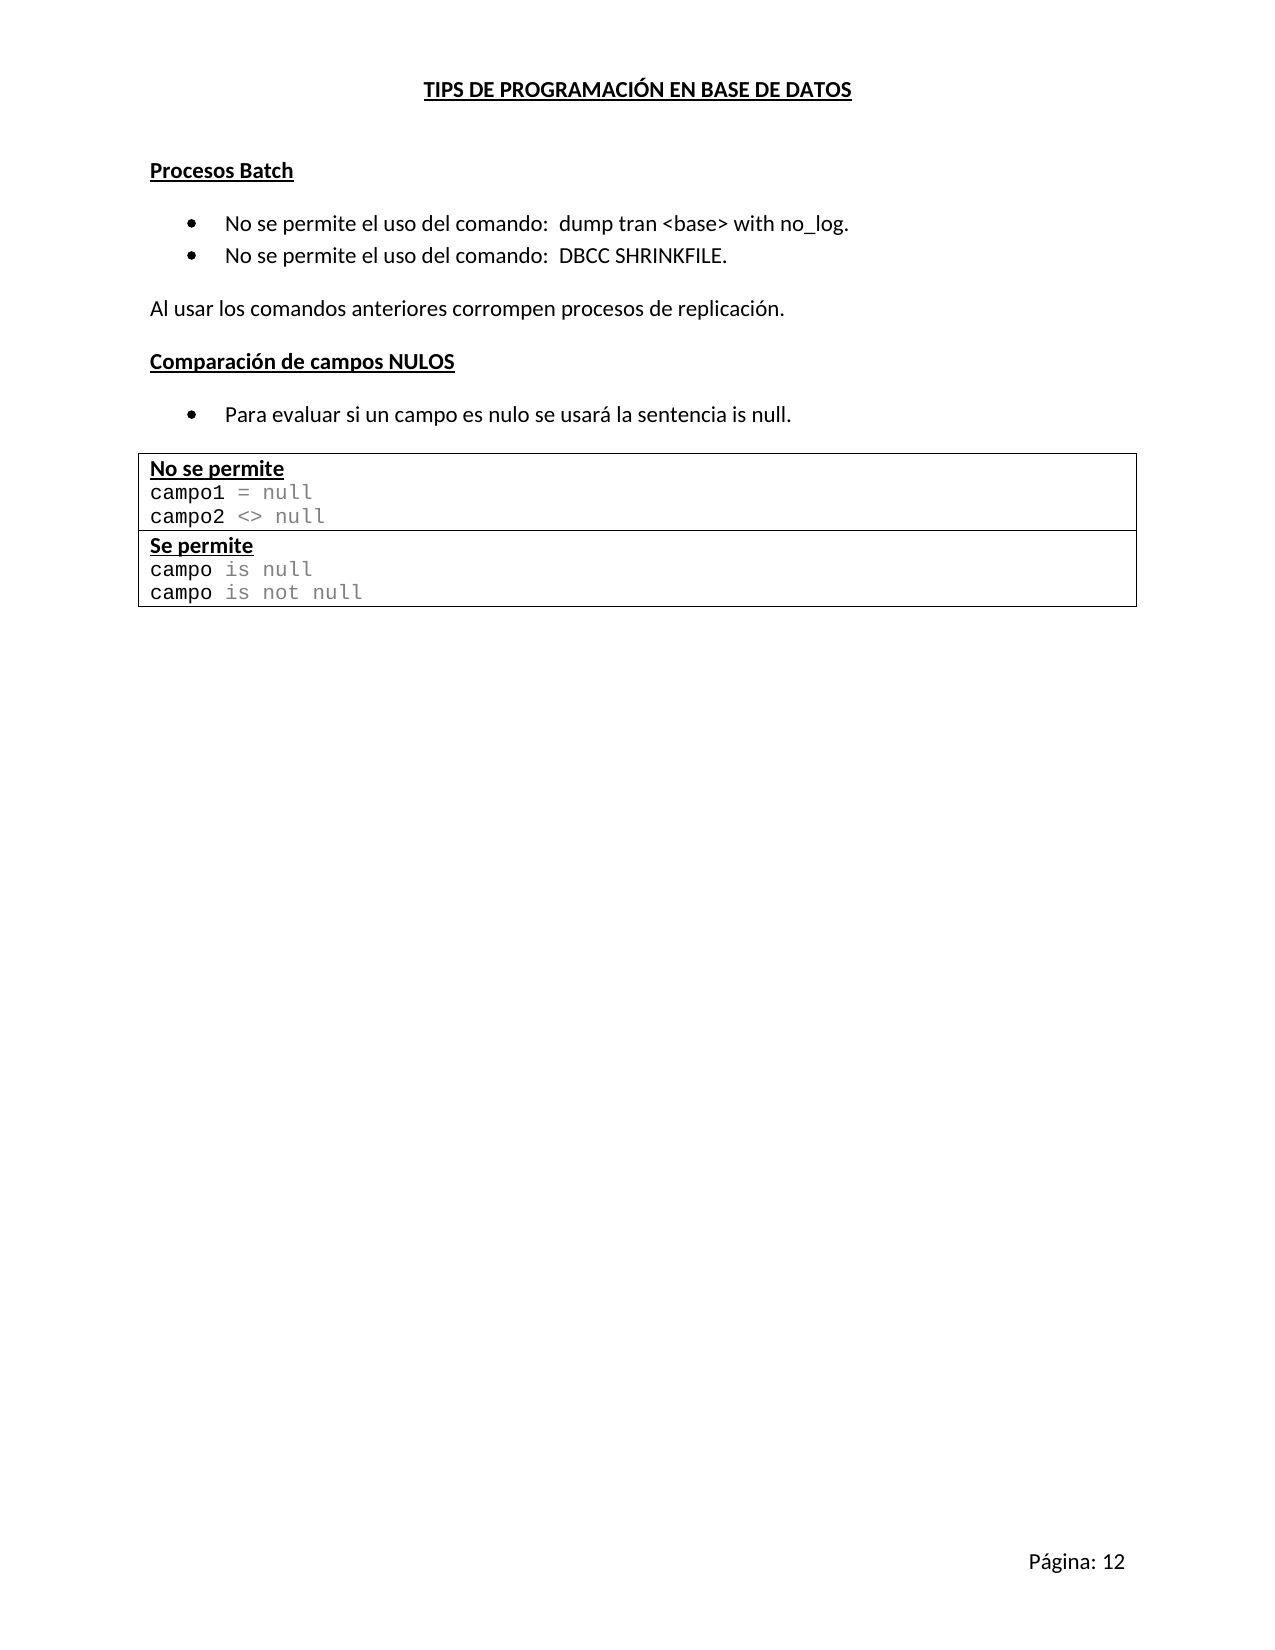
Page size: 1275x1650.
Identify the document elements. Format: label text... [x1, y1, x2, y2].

list No se permite el uso del comando: DBCC SHRINKFILE. [187, 241, 1125, 269]
table_header No se permite campo1 = null campo2 <> null [139, 454, 1136, 530]
table_cell Se permite campo is null campo is not null [139, 531, 1136, 606]
list No se permite el uso del comando: dump tran <base> with no_log. [187, 209, 1125, 237]
list Para evaluar si un campo es nulo se usará la sentencia is null. [187, 400, 1125, 428]
text Comparación de campos NULOS [150, 347, 1125, 375]
text Procesos Batch [150, 156, 1125, 184]
text Al usar los comandos anteriores corrompen procesos de replicación. [150, 294, 1125, 322]
